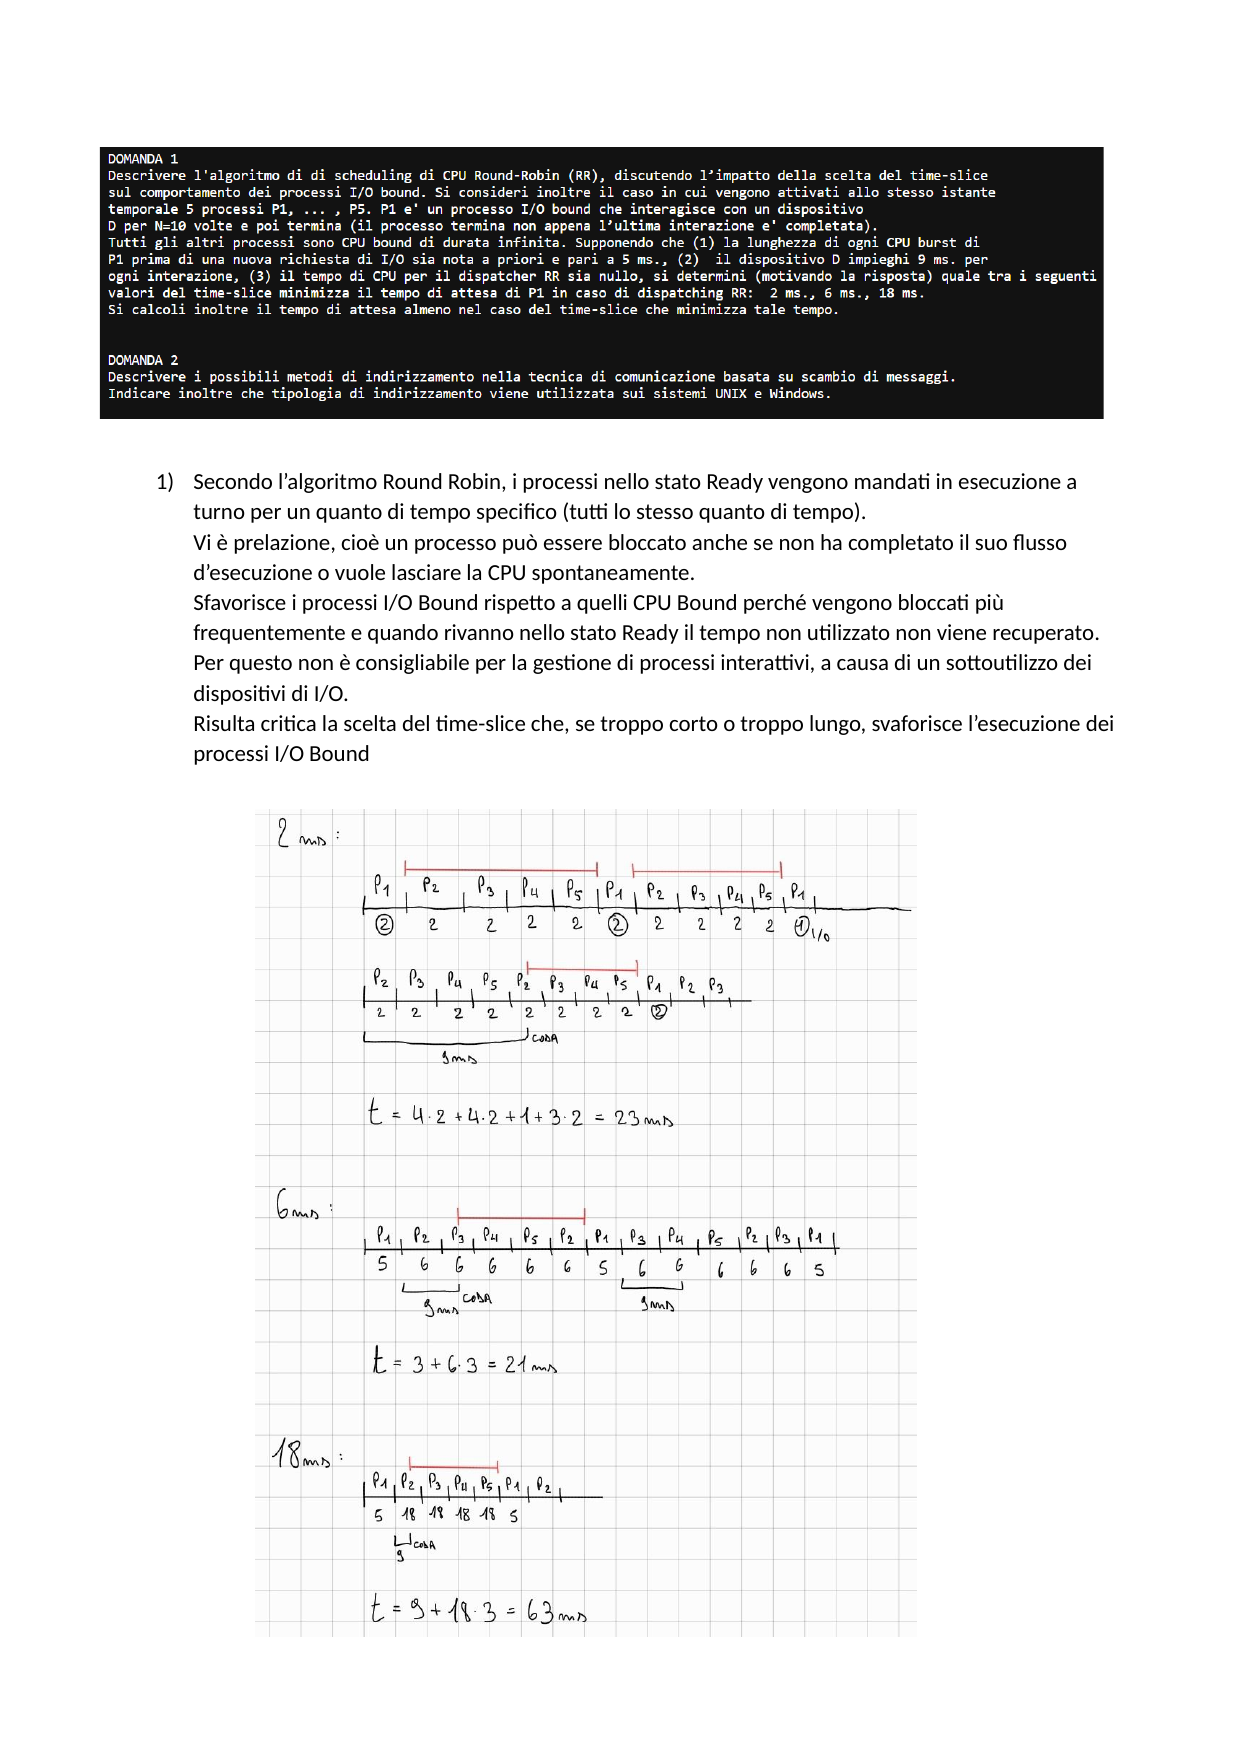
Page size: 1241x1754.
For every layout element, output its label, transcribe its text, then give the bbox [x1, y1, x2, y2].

list Secondo l’algoritmo Round Robin, i processi nello stato Ready vengono mandati in esecuzione a turno per un quanto di tempo specifico (tutti lo stesso quanto di tempo). [156, 467, 1122, 526]
list Vi è prelazione, cioè un processo può essere bloccato anche se non ha completato il suo flusso d’esecuzione o vuole lasciare la CPU spontaneamente. [193, 528, 1122, 586]
picture [255, 809, 917, 1637]
list Risulta critica la scelta del time-slice che, se troppo corto o troppo lungo, svaforisce l’esecuzione dei processi I/O Bound [193, 709, 1122, 767]
list Sfavorisce i processi I/O Bound rispetto a quelli CPU Bound perché vengono bloccati più frequentemente e quando rivanno nello stato Ready il tempo non utilizzato non viene recuperato. [193, 588, 1122, 646]
list Per questo non è consigliabile per la gestione di processi interattivi, a causa di un sottoutilizzo dei dispositivi di I/O. [193, 648, 1122, 707]
picture [99, 147, 1104, 419]
